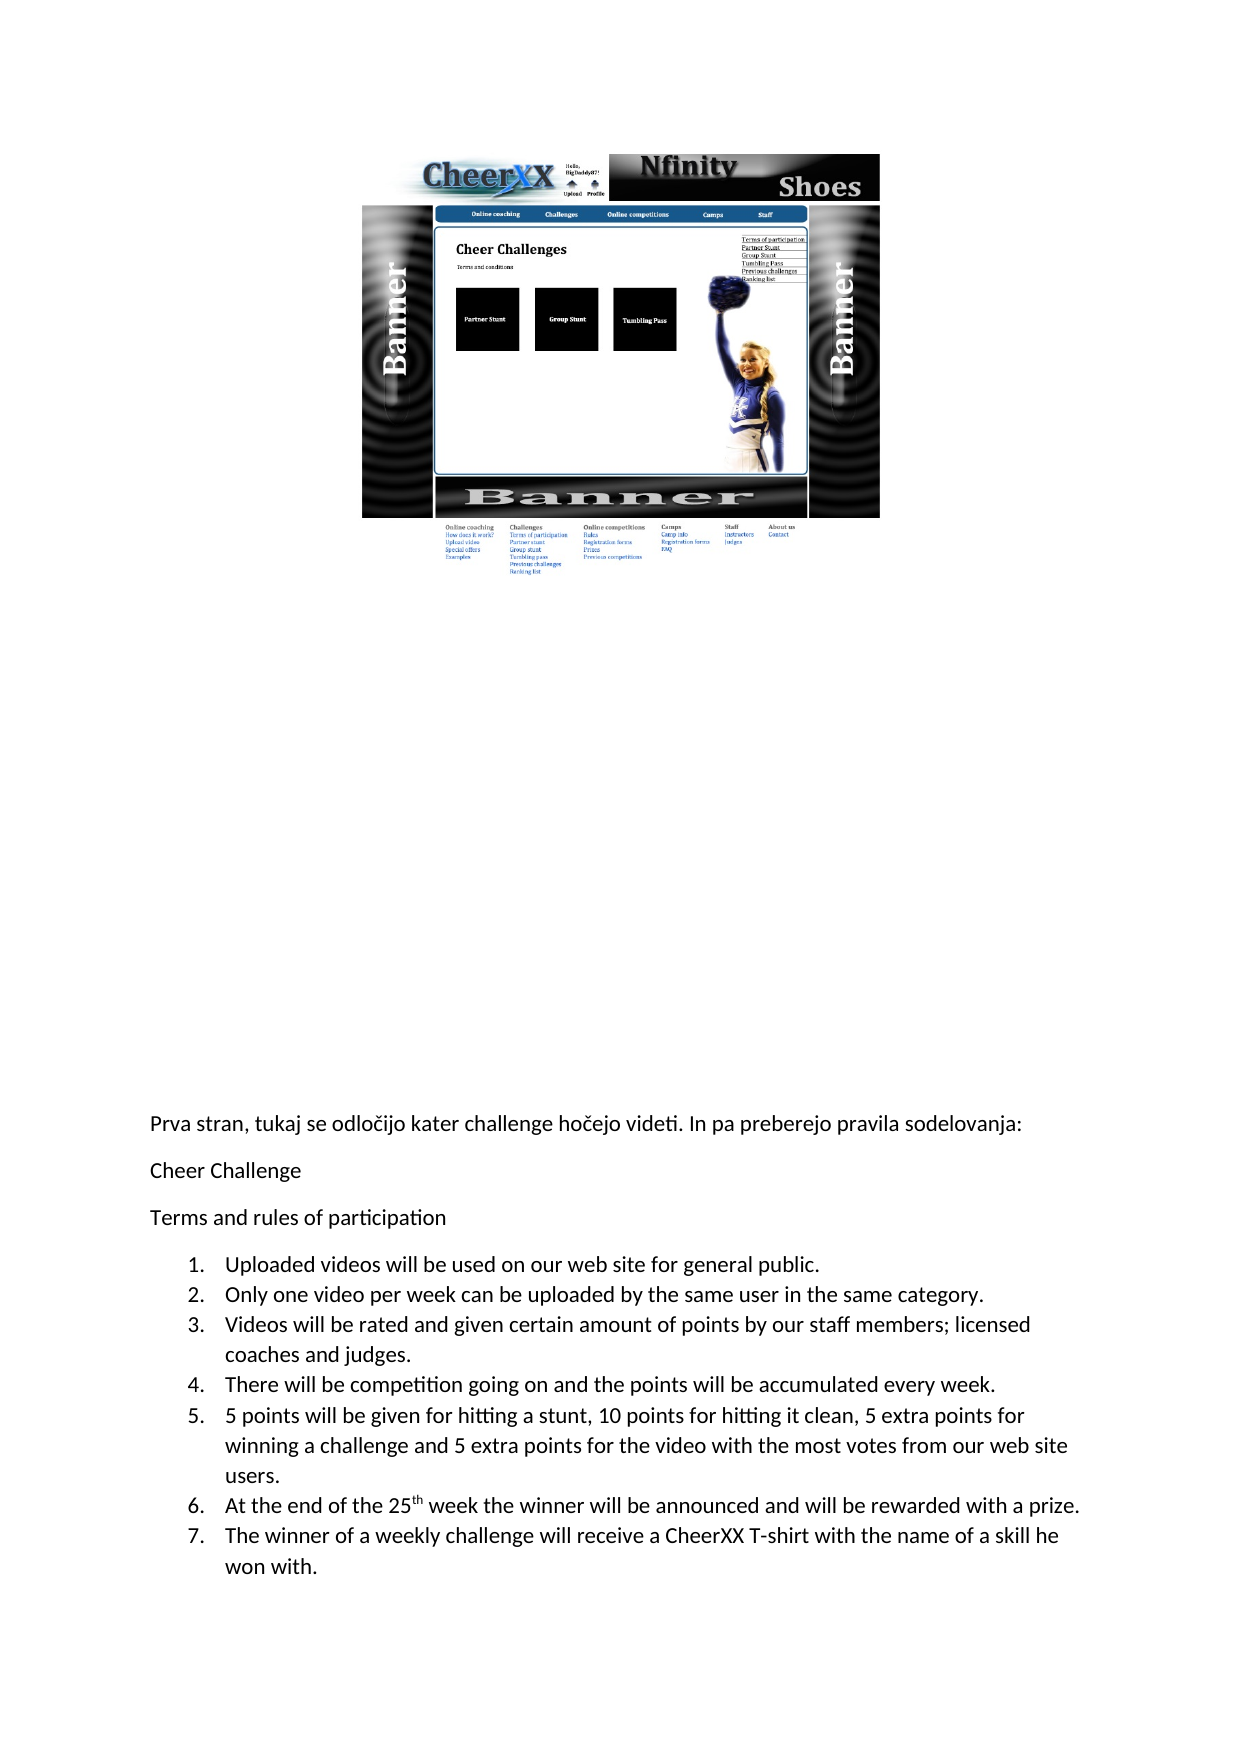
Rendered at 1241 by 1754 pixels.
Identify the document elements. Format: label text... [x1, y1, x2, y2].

list Videos will be rated and given certain amount of points by our staff members; licensed coaches and judges. [187, 1310, 1090, 1368]
list At the end of the 25th week the winner will be announced and will be rewarded with a prize. [187, 1491, 1090, 1519]
list Only one video per week can be uploaded by the same user in the same category. [187, 1280, 1090, 1308]
text Prva stran, tukaj se odločijo kater challenge hočejo videti. In pa preberejo pravila sodelovanja: [150, 1109, 1090, 1137]
picture [150, 150, 1091, 1091]
text Terms and rules of participation [150, 1203, 1090, 1231]
text Cheer Challenge [150, 1156, 1090, 1184]
list 5 points will be given for hitting a stunt, 10 points for hitting it clean, 5 extra points for winning a challenge and 5 extra points for the video with the most votes from our web site users. [187, 1401, 1090, 1489]
list There will be competition going on and the points will be accumulated every week. [187, 1371, 1090, 1398]
list Uploaded videos will be used on our web site for general public. [187, 1250, 1090, 1278]
list The winner of a weekly challenge will receive a CheerXX T-shirt with the name of a skill he won with. [187, 1522, 1090, 1580]
